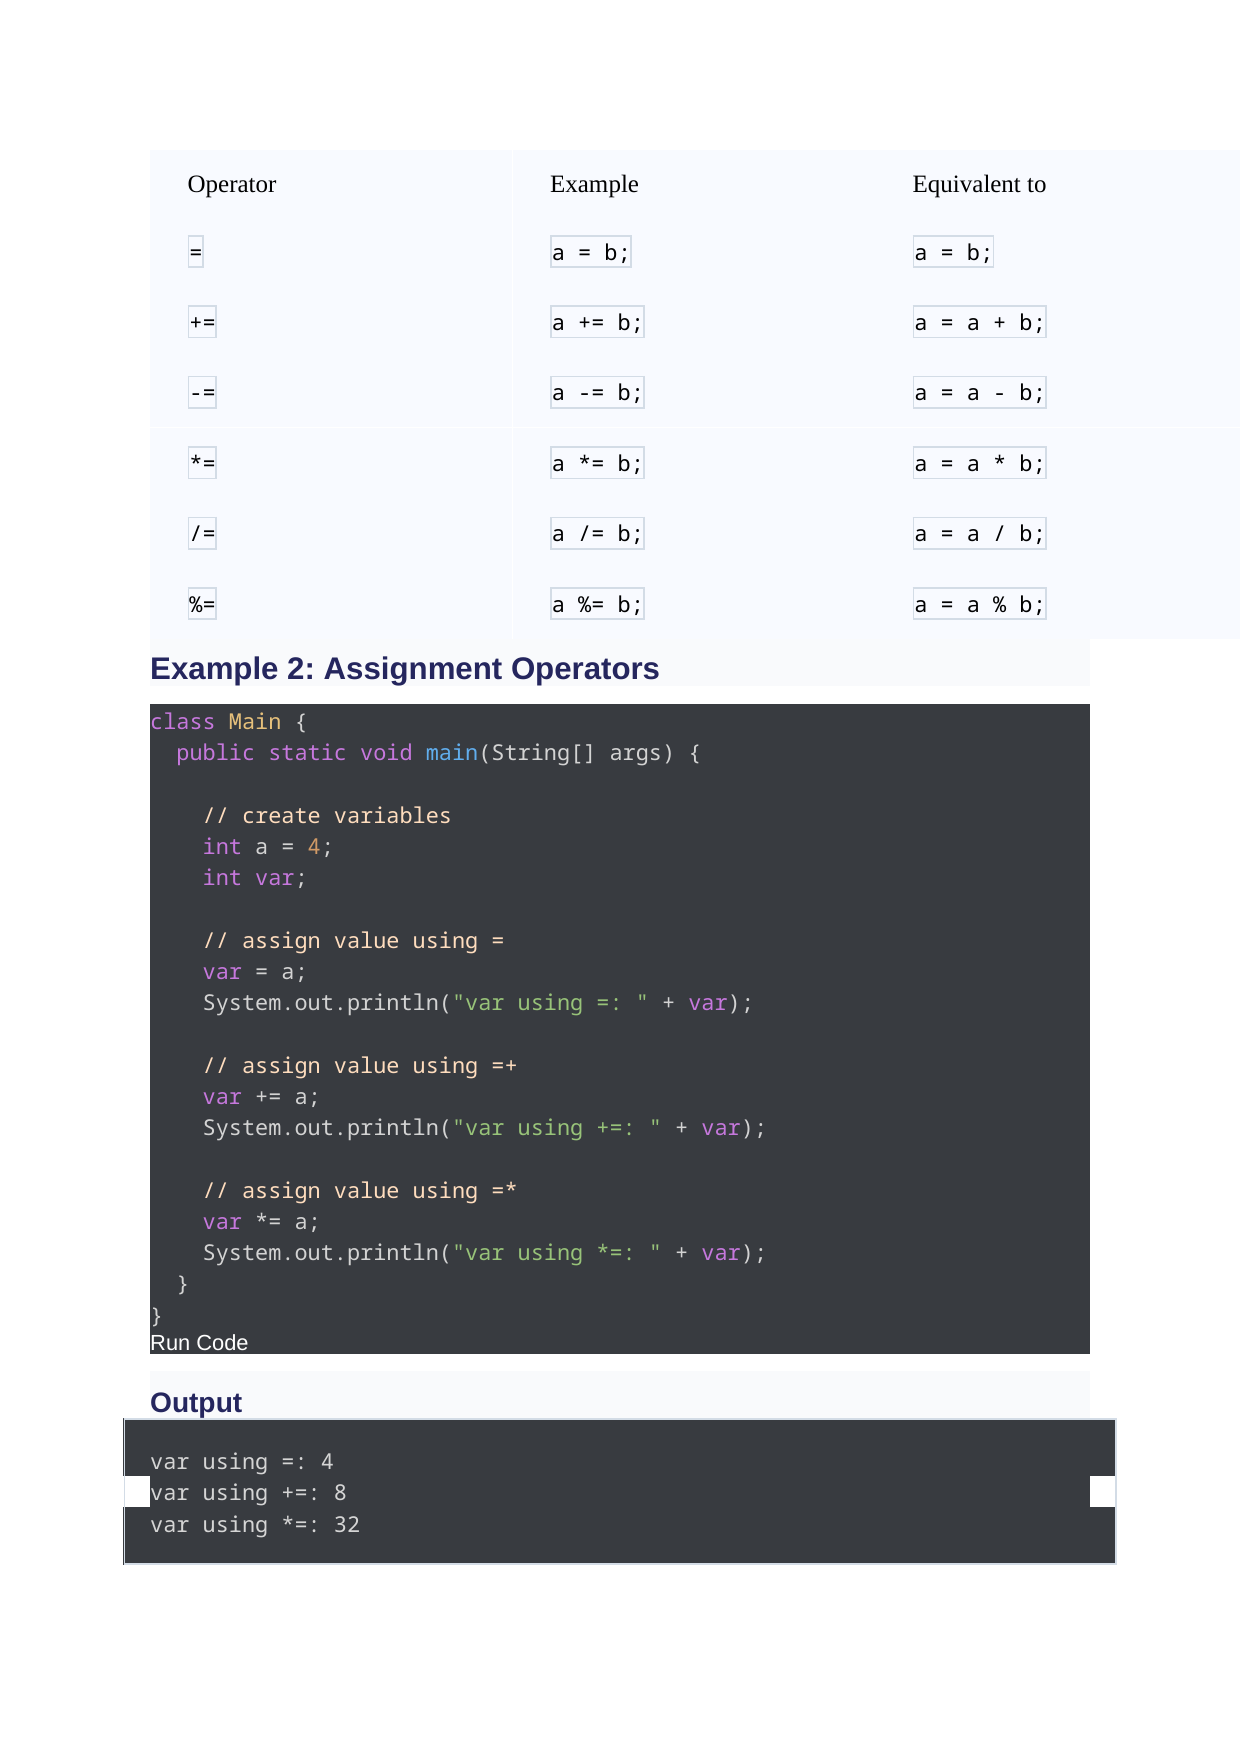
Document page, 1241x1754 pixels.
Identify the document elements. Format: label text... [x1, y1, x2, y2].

table_cell a *= b; [513, 428, 875, 498]
table_cell /= [150, 498, 512, 568]
table_header Equivalent to [875, 150, 1240, 216]
table_cell a = a + b; [875, 287, 1240, 357]
table_cell a += b; [513, 287, 875, 357]
text var using *=: 32 [125, 1481, 1115, 1563]
text } [150, 1267, 1090, 1298]
table_cell a = a / b; [875, 498, 1240, 568]
text // create variables [150, 798, 1090, 829]
text System.out.println("var using =: " + var); [150, 986, 1090, 1017]
table_cell a -= b; [513, 357, 875, 427]
table_cell a = a * b; [875, 428, 1240, 498]
text var using =: 4 [125, 1420, 1115, 1476]
text var *= a; [150, 1204, 1090, 1236]
table_cell a = a - b; [875, 357, 1240, 427]
text System.out.println("var using +=: " + var); [150, 1111, 1090, 1142]
table_cell a = a % b; [875, 568, 1240, 639]
text Run Code [150, 1329, 1090, 1354]
table_cell += [150, 287, 512, 357]
table_cell *= [150, 428, 512, 498]
text // assign value using =* [150, 1173, 1090, 1204]
table_cell = [150, 216, 512, 287]
table_cell -= [150, 357, 512, 427]
text var = a; [150, 954, 1090, 986]
text // assign value using =+ [150, 1048, 1090, 1079]
table_cell %= [150, 568, 512, 639]
text System.out.println("var using *=: " + var); [150, 1236, 1090, 1267]
text class Main { [150, 704, 1090, 736]
text int a = 4; [150, 829, 1090, 861]
table_cell a = b; [513, 216, 875, 287]
table_header Operator [150, 150, 512, 216]
text // assign value using = [150, 923, 1090, 954]
text Example 2: Assignment Operators [150, 639, 1090, 686]
table_cell a %= b; [513, 568, 875, 639]
text } [150, 1298, 1090, 1329]
text int var; [150, 861, 1090, 892]
text var += a; [150, 1079, 1090, 1111]
text Output [150, 1371, 1090, 1418]
table_cell a = b; [875, 216, 1240, 287]
table_header Example [513, 150, 875, 216]
table_cell a /= b; [513, 498, 875, 568]
text public static void main(String[] args) { [150, 736, 1090, 767]
